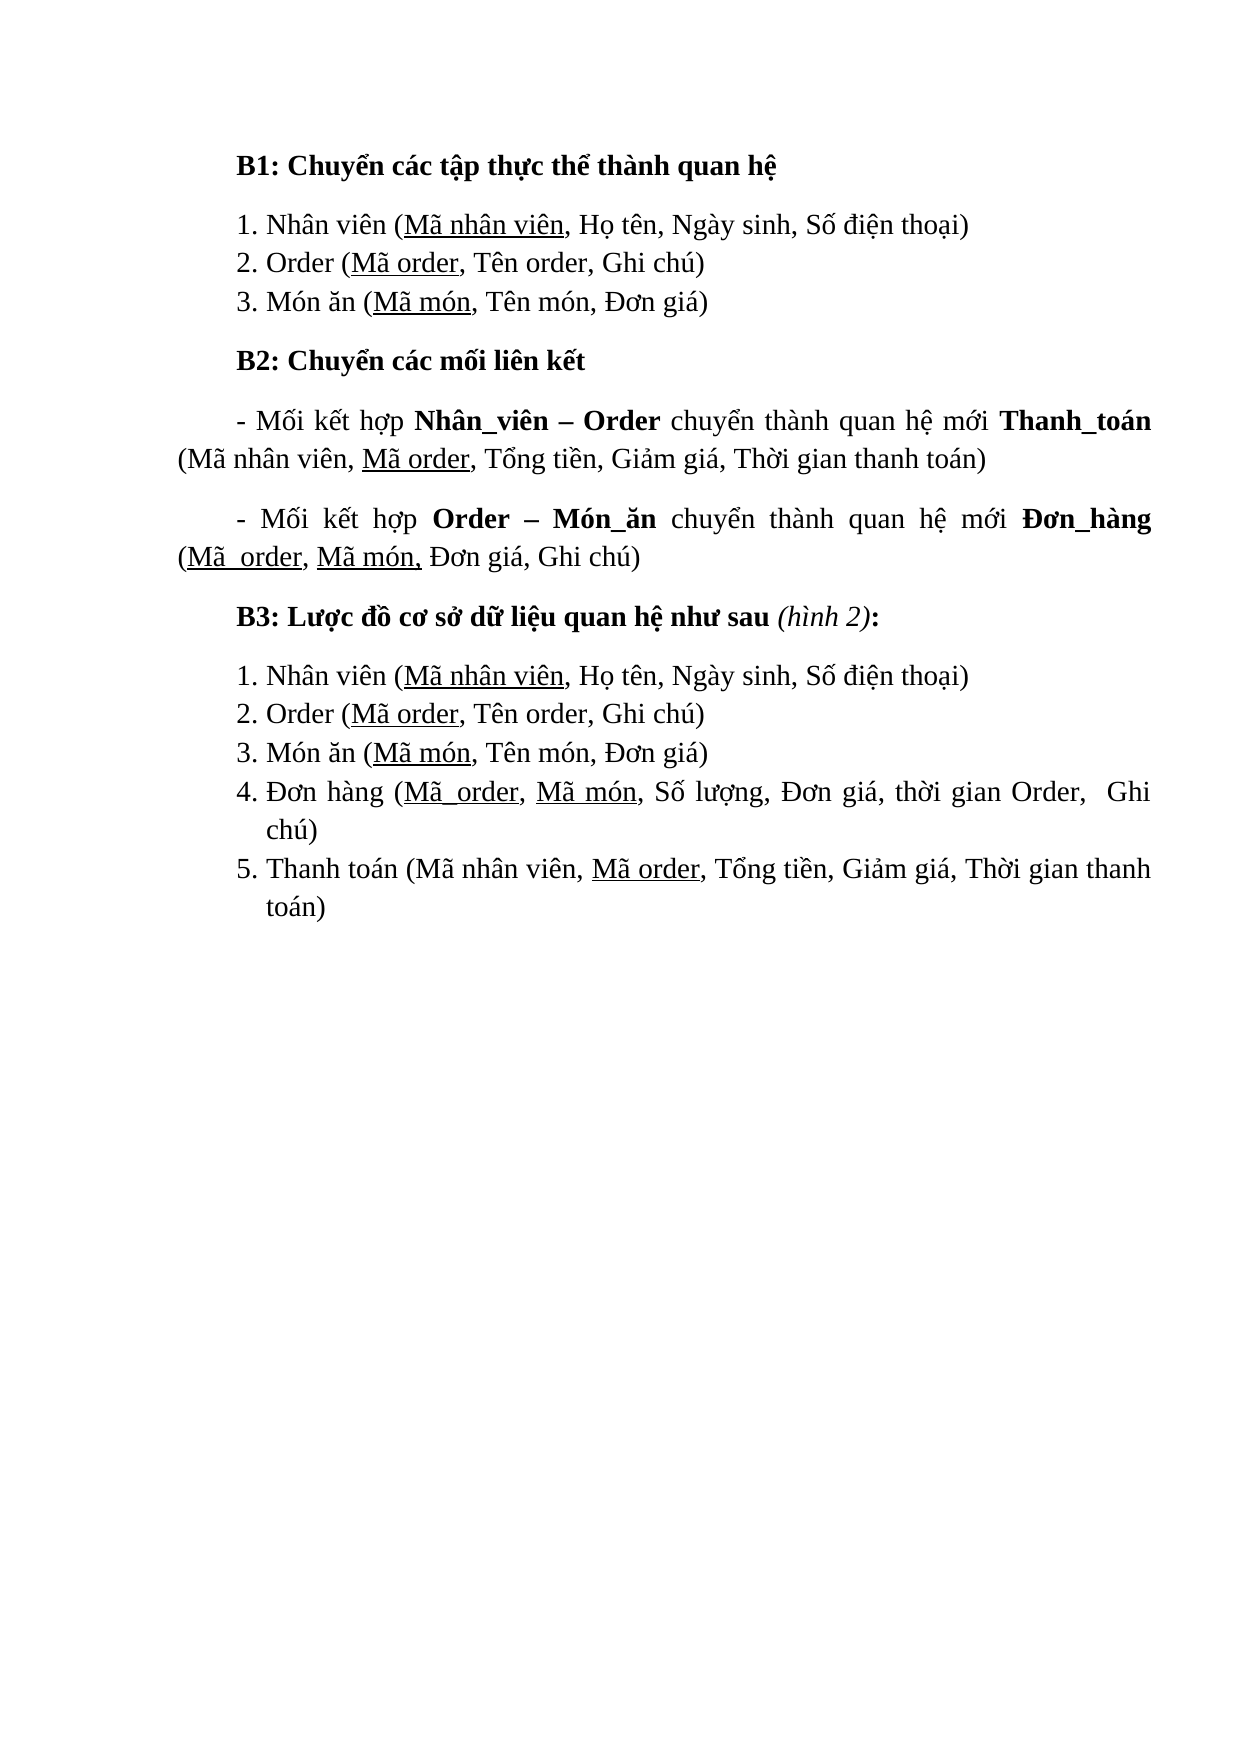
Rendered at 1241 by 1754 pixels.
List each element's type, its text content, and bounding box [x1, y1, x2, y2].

list Order (Mã order, Tên order, Ghi chú) [236, 246, 1152, 279]
text B2: Chuyển các mối liên kết [177, 343, 1152, 377]
text B1: Chuyển các tập thực thể thành quan hệ [177, 148, 1152, 181]
text B3: Lược đồ cơ sở dữ liệu quan hệ như sau (hình 2): [177, 599, 1152, 632]
text - Mối kết hợp Nhân_viên – Order chuyển thành quan hệ mới Thanh_toán (Mã nhân viên, Mã order, Tổng tiền, Giảm giá, Thời gian thanh toán) [177, 403, 1152, 475]
list Nhân viên (Mã nhân viên, Họ tên, Ngày sinh, Số điện thoại) [236, 658, 1152, 692]
list Món ăn (Mã món, Tên món, Đơn giá) [236, 284, 1152, 318]
list Thanh toán (Mã nhân viên, Mã order, Tổng tiền, Giảm giá, Thời gian thanh toán) [236, 851, 1152, 923]
list Nhân viên (Mã nhân viên, Họ tên, Ngày sinh, Số điện thoại) [236, 207, 1152, 241]
list Đơn hàng (Mã_order, Mã món, Số lượng, Đơn giá, thời gian Order, Ghi chú) [236, 774, 1152, 846]
list Món ăn (Mã món, Tên món, Đơn giá) [236, 735, 1152, 769]
list Order (Mã order, Tên order, Ghi chú) [236, 697, 1152, 730]
list - Mối kết hợp Order – Món_ăn chuyển thành quan hệ mới Đơn_hàng (Mã_order, Mã món, Đơn giá, Ghi chú) [177, 501, 1152, 573]
